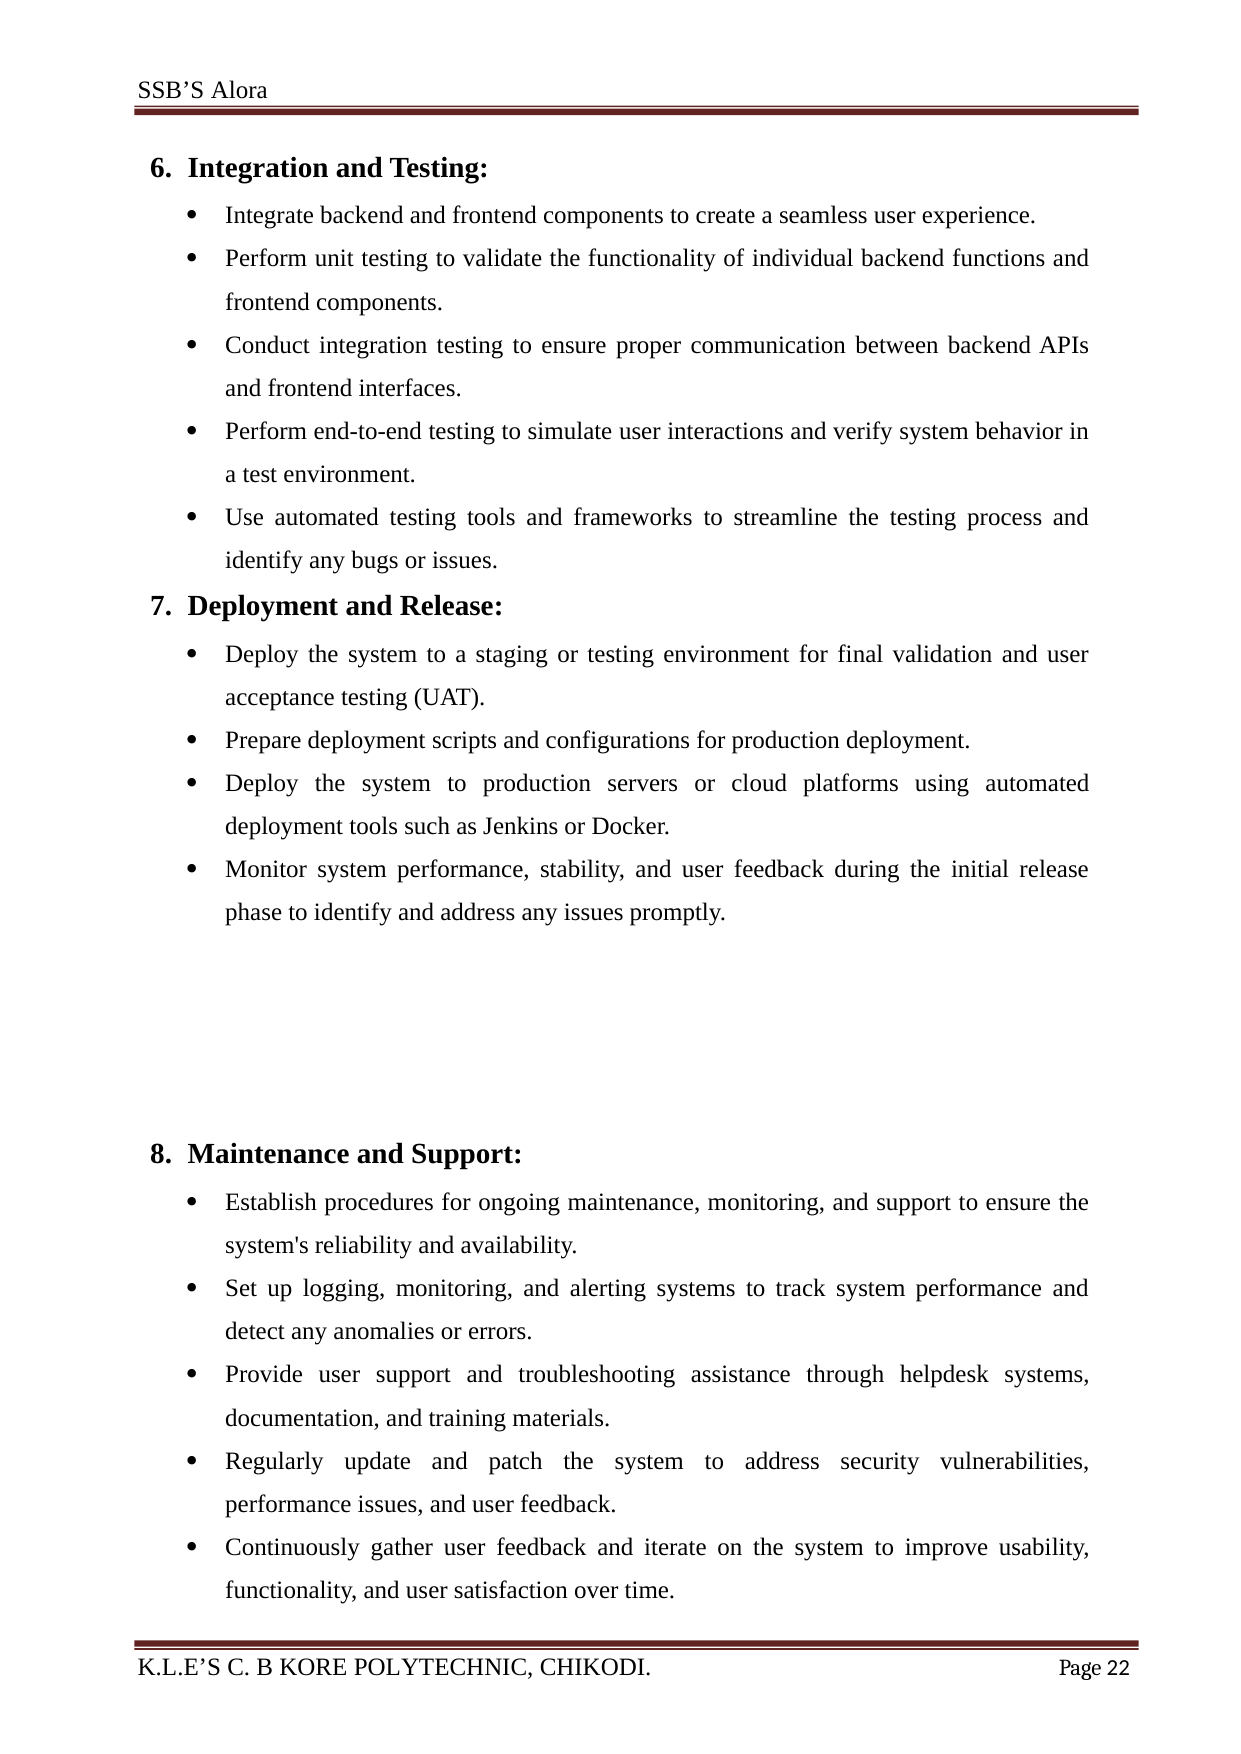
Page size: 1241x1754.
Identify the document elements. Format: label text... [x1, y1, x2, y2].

list Deployment and Release: [150, 588, 1090, 622]
list Perform unit testing to validate the functionality of individual backend functions and frontend components. [187, 243, 1090, 315]
list Regularly update and patch the system to address security vulnerabilities, performance issues, and user feedback. [187, 1446, 1090, 1518]
list Provide user support and troubleshooting assistance through helpdesk systems, documentation, and training materials. [187, 1359, 1090, 1431]
list Integration and Testing: [150, 150, 1090, 183]
list Deploy the system to production servers or cloud platforms using automated deployment tools such as Jenkins or Docker. [187, 768, 1090, 840]
list Continuously gather user feedback and iterate on the system to improve usability, functionality, and user satisfaction over time. [187, 1532, 1090, 1604]
list Set up logging, monitoring, and alerting systems to track system performance and detect any anomalies or errors. [187, 1273, 1090, 1345]
list Prepare deployment scripts and configurations for production deployment. [187, 725, 1090, 754]
list Deploy the system to a staging or testing environment for final validation and user acceptance testing (UAT). [187, 639, 1090, 711]
list Establish procedures for ongoing maintenance, monitoring, and support to ensure the system's reliability and availability. [187, 1187, 1090, 1259]
list Maintenance and Support: [150, 1137, 1090, 1170]
list Conduct integration testing to ensure proper communication between backend APIs and frontend interfaces. [187, 330, 1090, 402]
list Perform end-to-end testing to simulate user interactions and verify system behavior in a test environment. [187, 416, 1090, 488]
list Use automated testing tools and frameworks to streamline the testing process and identify any bugs or issues. [187, 502, 1090, 574]
list Monitor system performance, stability, and user feedback during the initial release phase to identify and address any issues promptly. [187, 854, 1090, 926]
list Integrate backend and frontend components to create a seamless user experience. [187, 200, 1090, 229]
